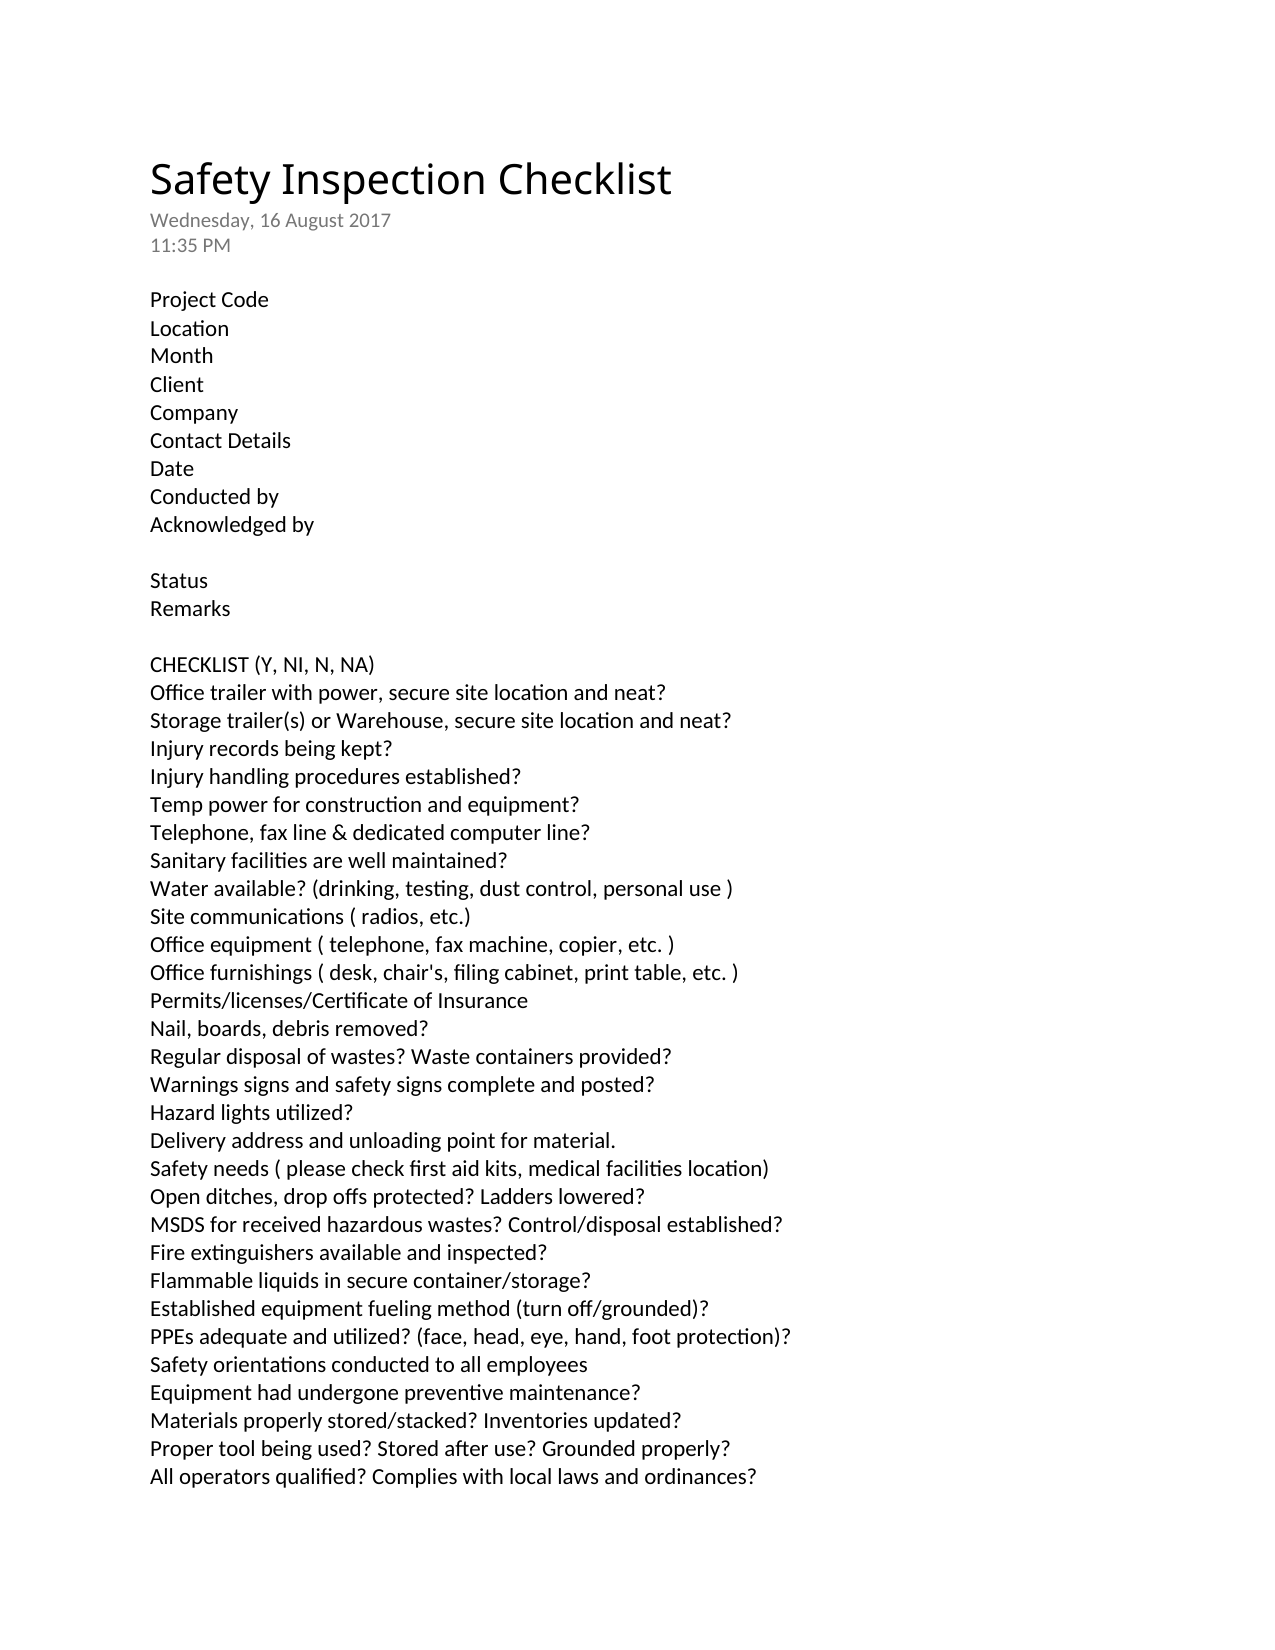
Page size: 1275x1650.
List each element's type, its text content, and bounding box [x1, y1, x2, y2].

text Client [150, 370, 1125, 398]
text Project Code [150, 286, 1125, 314]
text Company [150, 398, 1125, 426]
text Safety Inspection Checklist [150, 150, 1125, 207]
text PPEs adequate and utilized? (face, head, eye, hand, foot protection)? [150, 1322, 1125, 1350]
text CHECKLIST (Y, NI, N, NA) [150, 650, 1125, 678]
text Nail, boards, debris removed? [150, 1014, 1125, 1042]
text Contact Details [150, 426, 1125, 454]
text Storage trailer(s) or Warehouse, secure site location and neat? [150, 706, 1125, 734]
text Materials properly stored/stacked? Inventories updated? [150, 1406, 1125, 1434]
text 11:35 PM [150, 232, 1125, 258]
text Remarks [150, 594, 1125, 622]
text Permits/licenses/Certificate of Insurance [150, 986, 1125, 1014]
text Flammable liquids in secure container/storage? [150, 1266, 1125, 1294]
text Established equipment fueling method (turn off/grounded)? [150, 1294, 1125, 1322]
text Injury records being kept? [150, 734, 1125, 762]
text Delivery address and unloading point for material. [150, 1126, 1125, 1154]
text Safety needs ( please check first aid kits, medical facilities location) [150, 1154, 1125, 1182]
text Regular disposal of wastes? Waste containers provided? [150, 1042, 1125, 1070]
text Wednesday, 16 August 2017 [150, 207, 1125, 232]
text Warnings signs and safety signs complete and posted? [150, 1070, 1125, 1098]
text Hazard lights utilized? [150, 1098, 1125, 1126]
text Status [150, 566, 1125, 594]
text All operators qualified? Complies with local laws and ordinances? [150, 1462, 1125, 1491]
text Site communications ( radios, etc.) [150, 902, 1125, 930]
text Safety orientations conducted to all employees [150, 1350, 1125, 1378]
text Office equipment ( telephone, fax machine, copier, etc. ) [150, 930, 1125, 958]
text Open ditches, drop offs protected? Ladders lowered? [150, 1182, 1125, 1210]
text Proper tool being used? Stored after use? Grounded properly? [150, 1434, 1125, 1462]
text Injury handling procedures established? [150, 762, 1125, 790]
text Date [150, 454, 1125, 482]
text Location [150, 314, 1125, 342]
text Office furnishings ( desk, chair's, filing cabinet, print table, etc. ) [150, 958, 1125, 986]
text Equipment had undergone preventive maintenance? [150, 1378, 1125, 1406]
text Water available? (drinking, testing, dust control, personal use ) [150, 874, 1125, 902]
text Month [150, 342, 1125, 370]
text Telephone, fax line & dedicated computer line? [150, 818, 1125, 846]
text Conducted by [150, 482, 1125, 510]
text Temp power for construction and equipment? [150, 790, 1125, 818]
text MSDS for received hazardous wastes? Control/disposal established? [150, 1210, 1125, 1238]
text Fire extinguishers available and inspected? [150, 1238, 1125, 1266]
text Acknowledged by [150, 510, 1125, 538]
text Sanitary facilities are well maintained? [150, 846, 1125, 874]
text Office trailer with power, secure site location and neat? [150, 678, 1125, 706]
